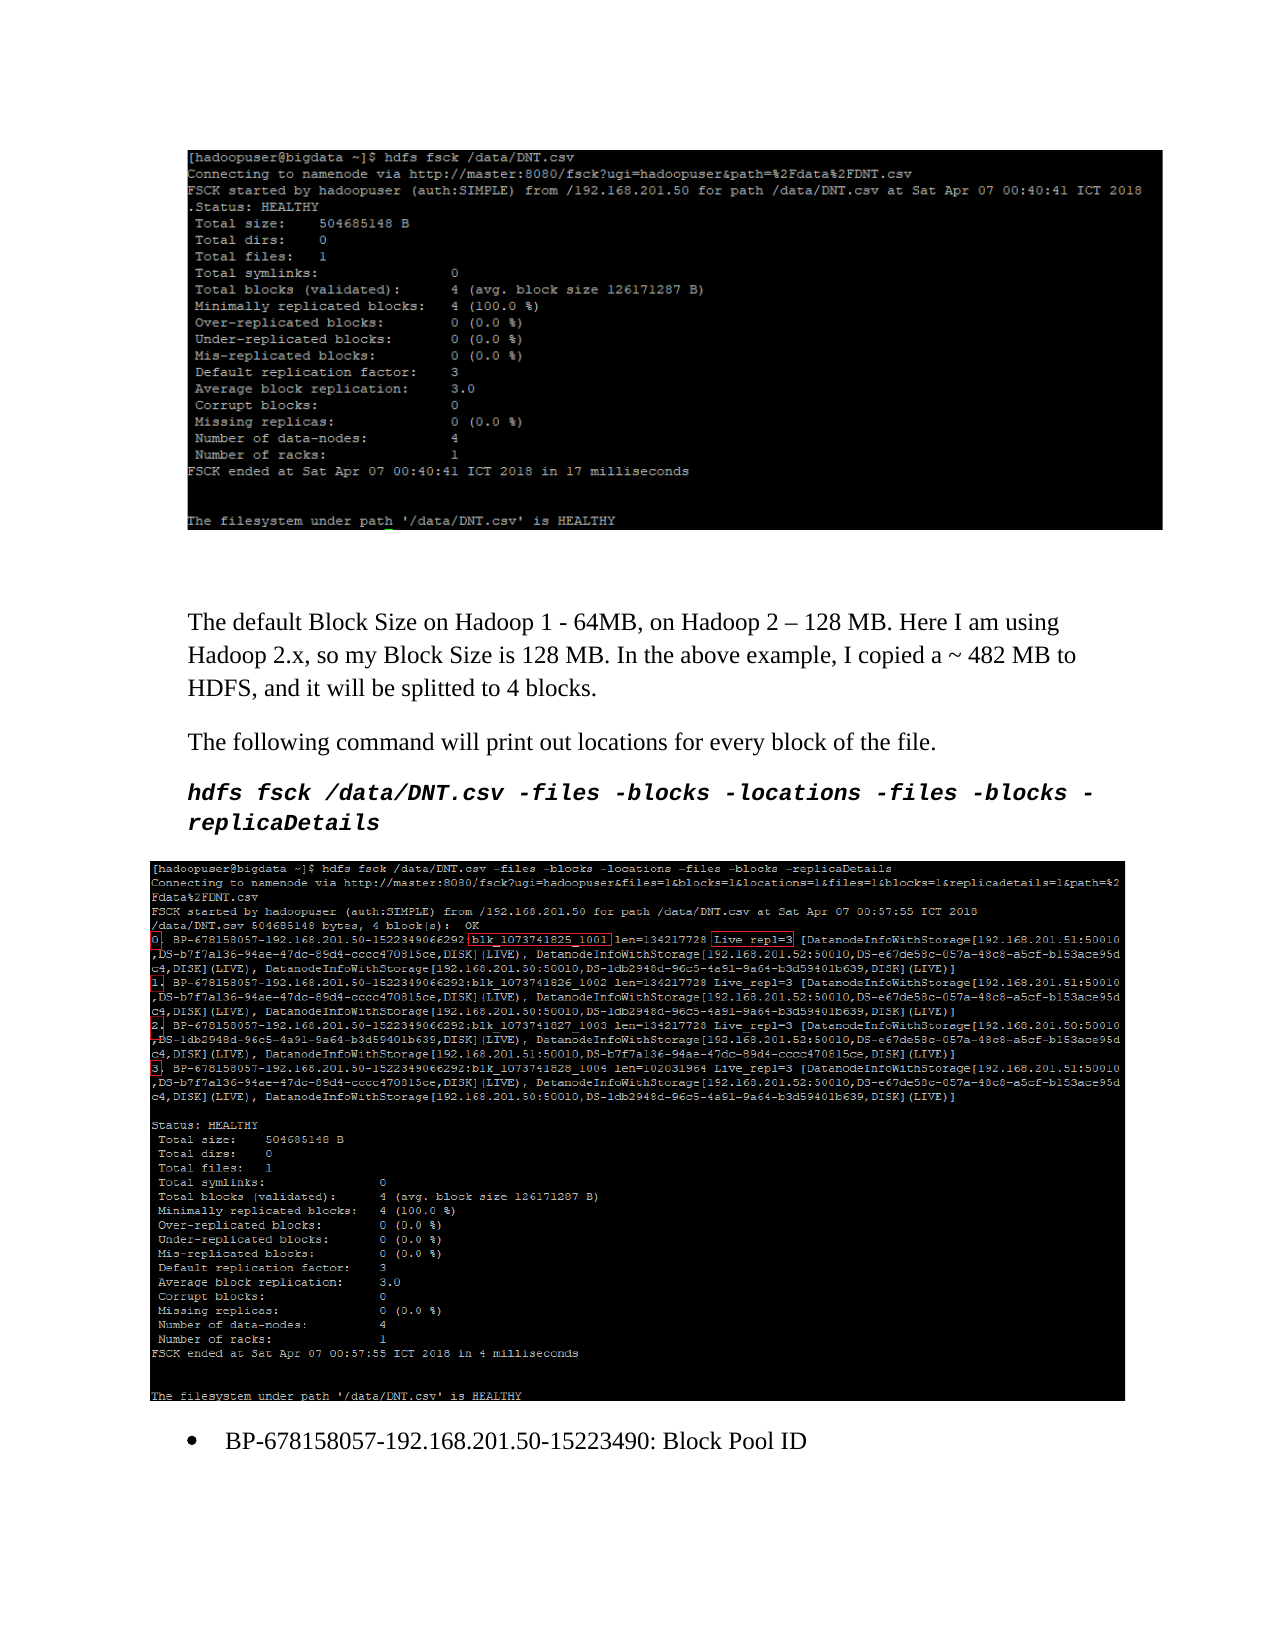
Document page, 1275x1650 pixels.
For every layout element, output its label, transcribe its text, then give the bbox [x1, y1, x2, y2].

picture [150, 861, 1125, 1401]
picture [187, 150, 1163, 530]
text hdfs fsck /data/DNT.csv -files -blocks -locations -files -blocks -replicaDetails [187, 781, 1125, 837]
text The following command will print out locations for every block of the file. [187, 727, 1125, 756]
list BP-678158057-192.168.201.50-15223490: Block Pool ID [187, 1426, 1125, 1454]
text The default Block Size on Hadoop 1 - 64MB, on Hadoop 2 – 128 MB. Here I am using Hadoop 2.x, so my Block Size is 128 MB. In the above example, I copied a ~ 482 MB to HDFS, and it will be splitted to 4 blocks. [187, 607, 1125, 702]
